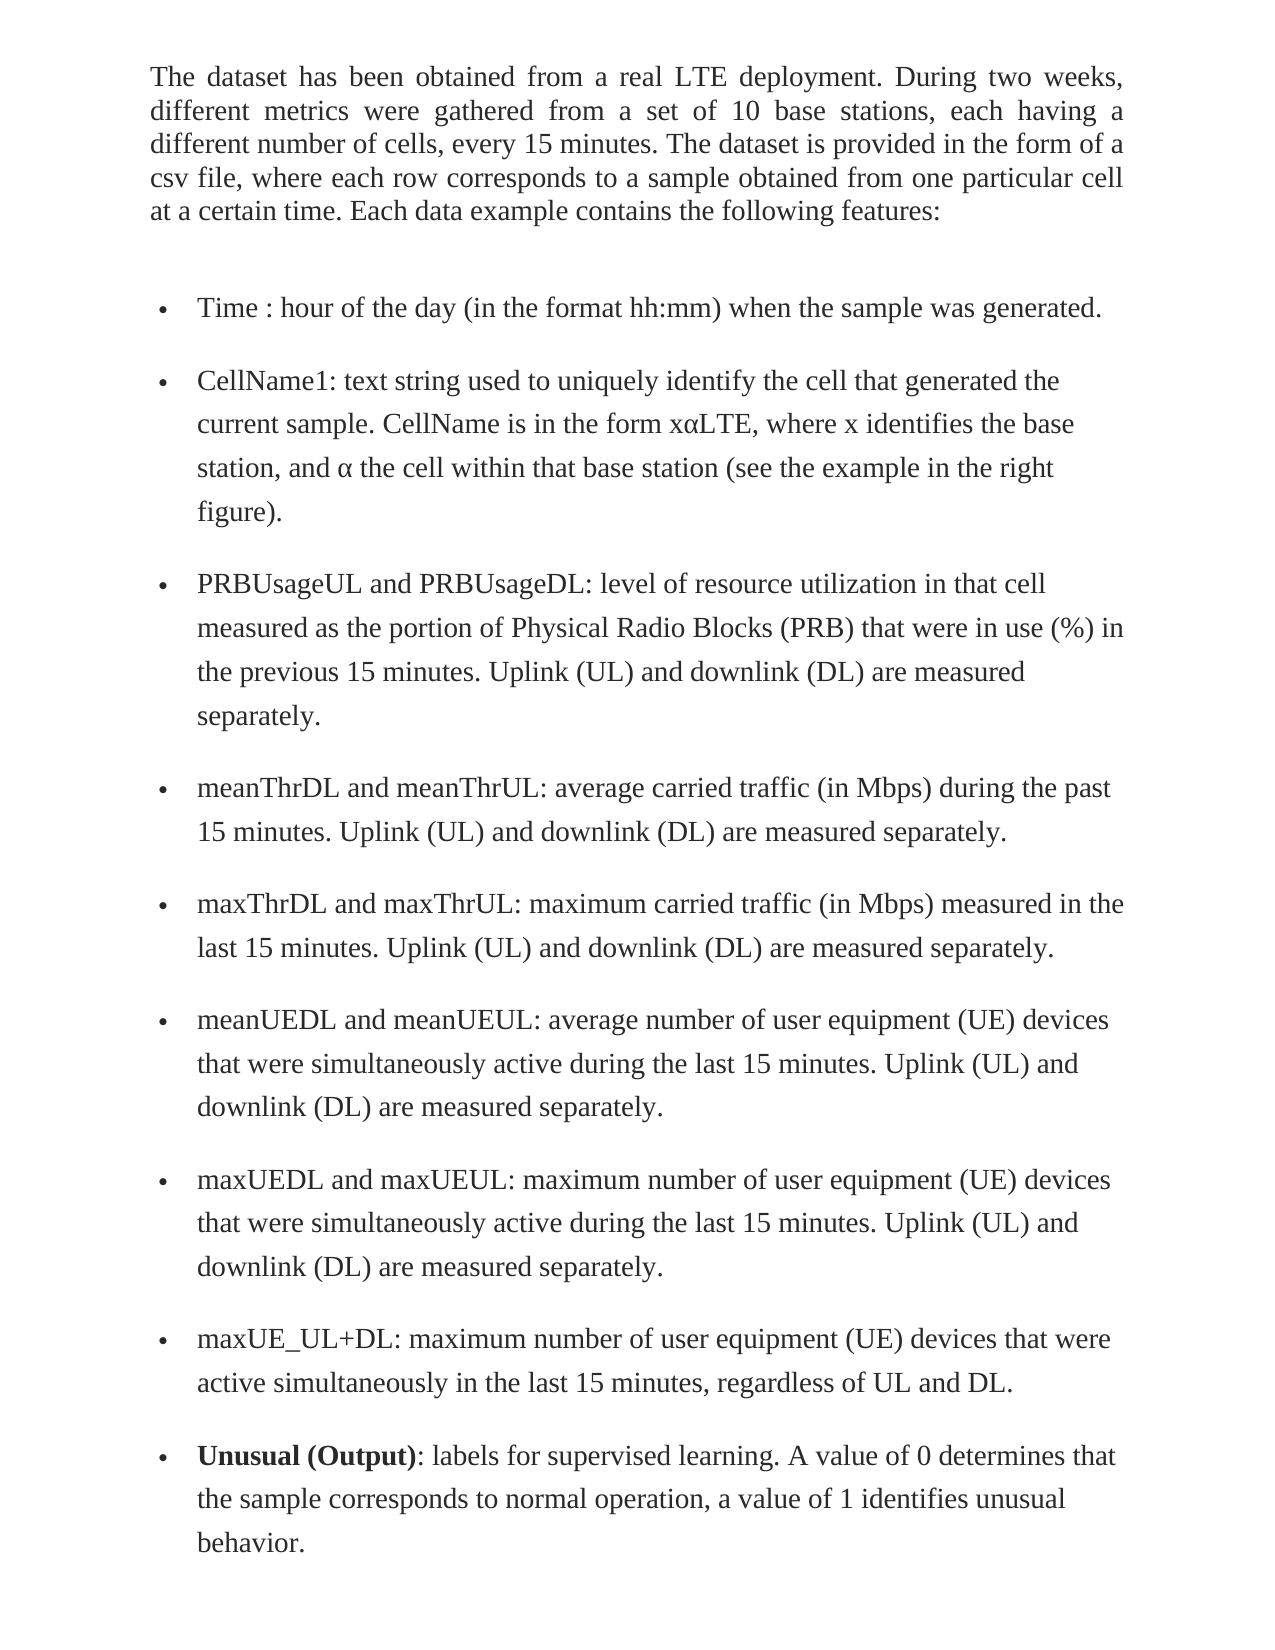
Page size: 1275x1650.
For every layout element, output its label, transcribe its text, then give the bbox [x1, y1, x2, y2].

list meanThrDL and meanThrUL: average carried traffic (in Mbps) during the past 15 minutes. Uplink (UL) and downlink (DL) are measured separately. [159, 760, 1125, 847]
list CellName1: text string used to uniquely identify the cell that generated the current sample. CellName is in the form xαLTE, where x identifies the base station, and α the cell within that base station (see the example in the right figure). [159, 353, 1125, 528]
list maxThrDL and maxThrUL: maximum carried traffic (in Mbps) measured in the last 15 minutes. Uplink (UL) and downlink (DL) are measured separately. [159, 876, 1125, 963]
list meanUEDL and meanUEUL: average number of user equipment (UE) devices that were simultaneously active during the last 15 minutes. Uplink (UL) and downlink (DL) are measured separately. [159, 992, 1125, 1123]
text The dataset has been obtained from a real LTE deployment. During two weeks, different metrics were gathered from a set of 10 base stations, each having a different number of cells, every 15 minutes. The dataset is provided in the form of a csv file, where each row corresponds to a sample obtained from one particular cell at a certain time. Each data example contains the following features: [150, 59, 1125, 227]
list maxUE_UL+DL: maximum number of user equipment (UE) devices that were active simultaneously in the last 15 minutes, regardless of UL and DL. [159, 1311, 1125, 1399]
list maxUEDL and maxUEUL: maximum number of user equipment (UE) devices that were simultaneously active during the last 15 minutes. Uplink (UL) and downlink (DL) are measured separately. [159, 1152, 1125, 1283]
list Unusual (Output): labels for supervised learning. A value of 0 determines that the sample corresponds to normal operation, a value of 1 identifies unusual behavior. [159, 1427, 1125, 1559]
list PRBUsageUL and PRBUsageDL: level of resource utilization in that cell measured as the portion of Physical Radio Blocks (PRB) that were in use (%) in the previous 15 minutes. Uplink (UL) and downlink (DL) are measured separately. [159, 556, 1125, 731]
list Time : hour of the day (in the format hh:mm) when the sample was generated. [159, 280, 1125, 324]
